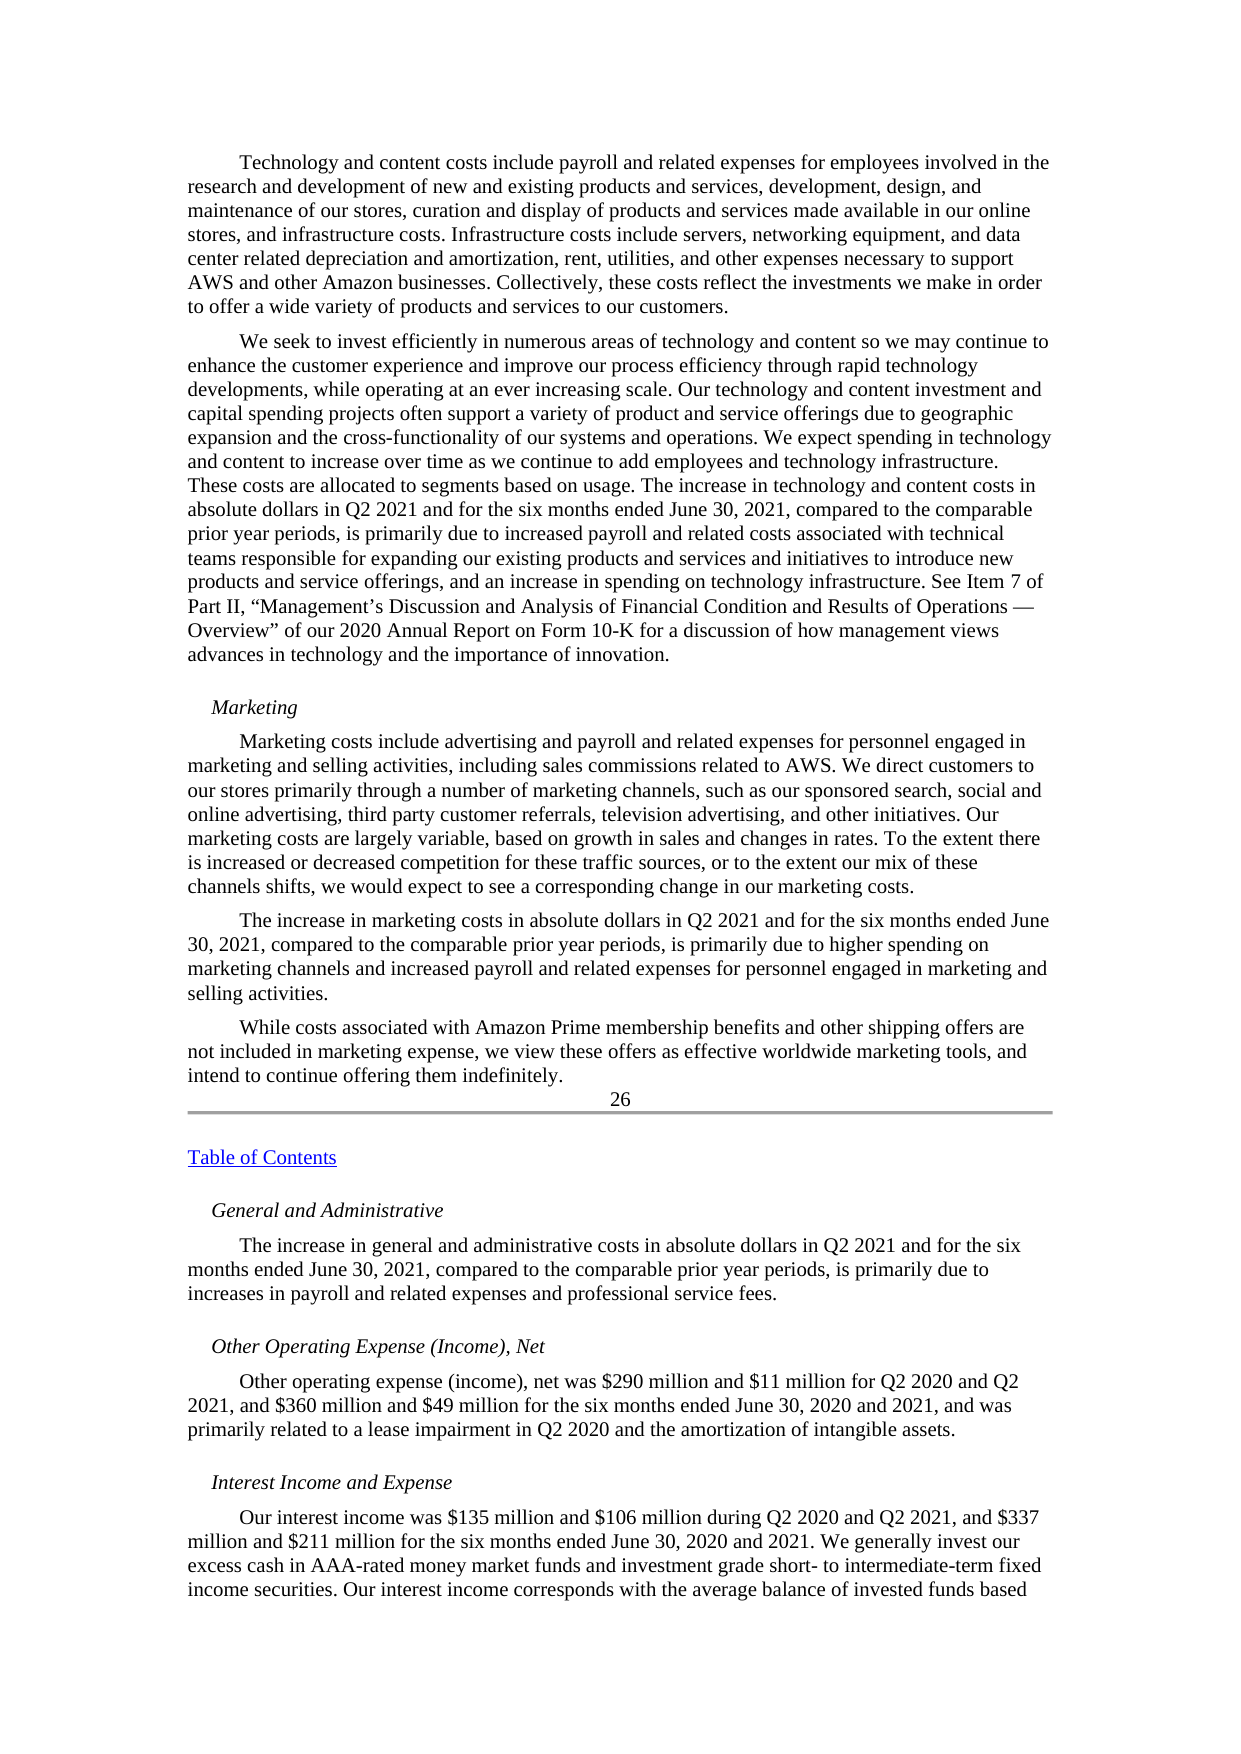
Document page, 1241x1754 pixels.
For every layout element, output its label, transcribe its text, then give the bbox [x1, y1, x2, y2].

text Other operating expense (income), net was $290 million and $11 million for Q2 2020 and Q2 2021, and $360 million and $49 million for the six months ended June 30, 2020 and 2021, and was primarily related to a lease impairment in Q2 2020 and the amortization of intangible assets. [187, 1369, 1053, 1441]
text The increase in marketing costs in absolute dollars in Q2 2021 and for the six months ended June 30, 2021, compared to the comparable prior year periods, is primarily due to higher spending on marketing channels and increased payroll and related expenses for personnel engaged in marketing and selling activities. [187, 908, 1053, 1004]
text Interest Income and Expense [187, 1470, 1053, 1494]
text While costs associated with Amazon Prime membership benefits and other shipping offers are not included in marketing expense, we view these offers as effective worldwide marketing tools, and intend to continue offering them indefinitely. [187, 1015, 1053, 1087]
text We seek to invest efficiently in numerous areas of technology and content so we may continue to enhance the customer experience and improve our process efficiency through rapid technology developments, while operating at an ever increasing scale. Our technology and content investment and capital spending projects often support a variety of product and service offerings due to geographic expansion and the cross-functionality of our systems and operations. We expect spending in technology and content to increase over time as we continue to add employees and technology infrastructure. These costs are allocated to segments based on usage. The increase in technology and content costs in absolute dollars in Q2 2021 and for the six months ended June 30, 2021, compared to the comparable prior year periods, is primarily due to increased payroll and related costs associated with technical teams responsible for expanding our existing products and services and initiatives to introduce new products and service offerings, and an increase in spending on technology infrastructure. See Item 7 of Part II, “Management’s Discussion and Analysis of Financial Condition and Results of Operations — Overview” of our 2020 Annual Report on Form 10-K for a discussion of how management views advances in technology and the importance of innovation. [187, 329, 1053, 666]
text Other Operating Expense (Income), Net [187, 1334, 1053, 1358]
text Technology and content costs include payroll and related expenses for employees involved in the research and development of new and existing products and services, development, design, and maintenance of our stores, curation and display of products and services made available in our online stores, and infrastructure costs. Infrastructure costs include servers, networking equipment, and data center related depreciation and amortization, rent, utilities, and other expenses necessary to support AWS and other Amazon businesses. Collectively, these costs reflect the investments we make in order to offer a wide variety of products and services to our customers. [187, 150, 1053, 318]
text Marketing costs include advertising and payroll and related expenses for personnel engaged in marketing and selling activities, including sales commissions related to AWS. We direct customers to our stores primarily through a number of marketing channels, such as our sponsored search, social and online advertising, third party customer referrals, television advertising, and other initiatives. Our marketing costs are largely variable, based on growth in sales and changes in rates. To the extent there is increased or decreased competition for these traffic sources, or to the extent our mix of these channels shifts, we would expect to see a corresponding change in our marketing costs. [187, 729, 1053, 898]
text Marketing [187, 695, 1053, 719]
text 26 [187, 1087, 1053, 1111]
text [187, 1504, 1053, 1601]
text The increase in general and administrative costs in absolute dollars in Q2 2021 and for the six months ended June 30, 2021, compared to the comparable prior year periods, is primarily due to increases in payroll and related expenses and professional service fees. [187, 1233, 1053, 1305]
text Table of Contents [187, 1145, 1053, 1169]
text General and Administrative [187, 1198, 1053, 1222]
